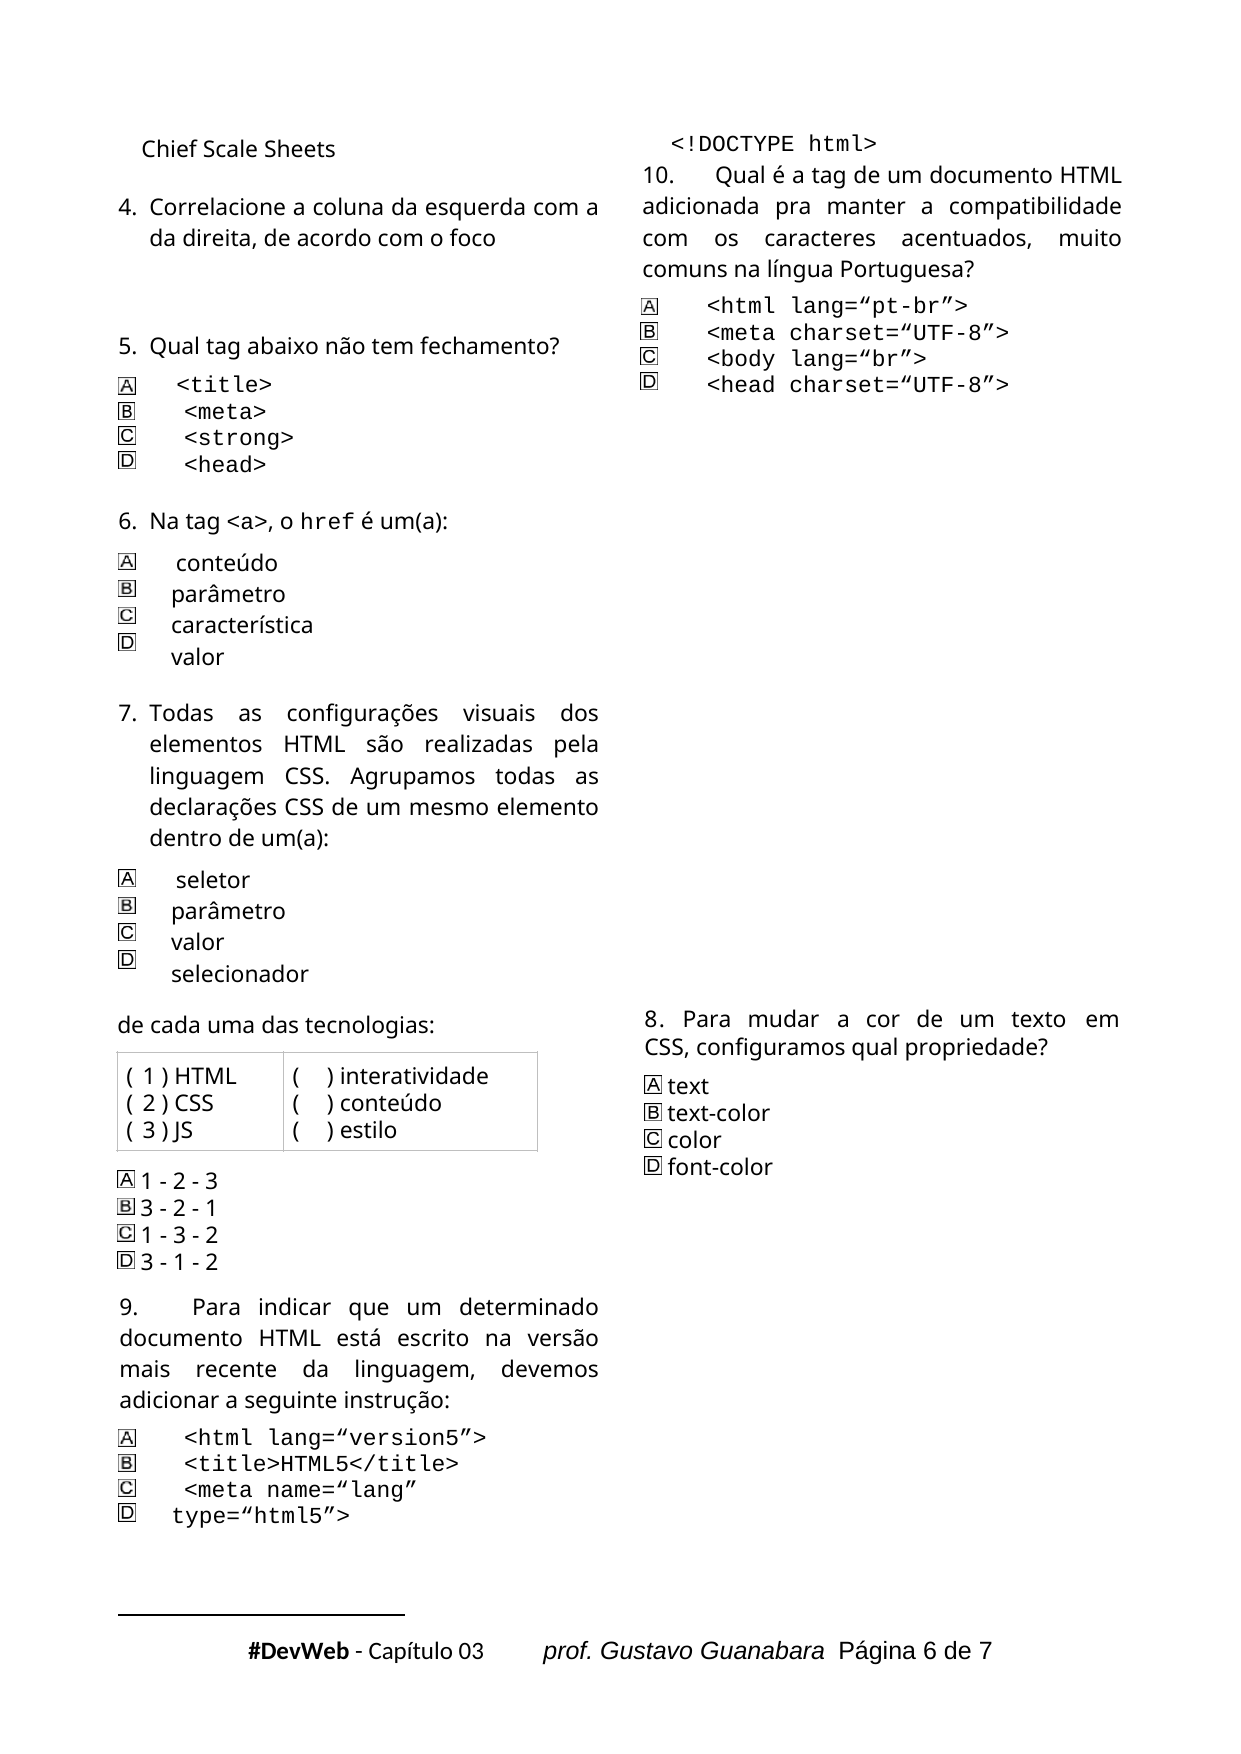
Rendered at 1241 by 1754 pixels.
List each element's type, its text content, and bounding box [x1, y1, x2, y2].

text <body lang=“br”> [657, 347, 1124, 373]
picture [116, 1223, 135, 1242]
picture [118, 1503, 136, 1522]
picture [117, 1453, 136, 1472]
picture [118, 426, 136, 445]
picture [117, 1478, 136, 1497]
picture [117, 376, 136, 395]
picture [640, 372, 658, 390]
picture [118, 402, 135, 420]
text <title>HTML5</title> [134, 1452, 601, 1478]
list Para indicar que um determinado documento HTML está escrito na versão mais recente da linguagem, devemos adicionar a seguinte instrução: [119, 989, 599, 1415]
picture [116, 1197, 135, 1215]
list Qual é a tag de um documento HTML adicionada pra manter a compatibilidade com os caracteres acentuados, muito comuns na língua Portuguesa? [642, 159, 1122, 284]
list Na tag <a>, o href é um(a): [118, 505, 599, 536]
text <strong> [134, 427, 601, 453]
picture [117, 579, 136, 597]
text <meta name=“lang” type=“html5”> [134, 1478, 601, 1531]
text conteúdo parâmetro característica valor [134, 547, 365, 672]
picture [117, 1251, 135, 1269]
text <!DOCTYPE html> [657, 133, 1124, 159]
picture [118, 923, 136, 941]
text seletor parâmetro valor selecionador [134, 864, 333, 989]
picture [118, 950, 136, 969]
text <html lang=“pt-br”> [657, 294, 1124, 320]
text Chief Scale Sheets [135, 133, 599, 164]
picture [640, 297, 658, 315]
text <html lang=“version5”> [134, 1426, 601, 1452]
picture [640, 347, 658, 365]
picture [118, 869, 136, 887]
picture [644, 1103, 662, 1121]
text <meta charset=“UTF-8”> [657, 321, 1124, 347]
picture [118, 633, 136, 651]
picture [117, 606, 136, 624]
picture [644, 1156, 662, 1175]
picture [640, 322, 658, 340]
picture [117, 1428, 136, 1447]
picture [117, 896, 136, 914]
picture [117, 552, 136, 570]
picture [117, 1170, 135, 1188]
text <head> [134, 453, 601, 479]
list Correlacione a coluna da esquerda com a da direita, de acordo com o foco [118, 190, 599, 253]
picture [644, 1129, 662, 1148]
text <head charset=“UTF-8”> [657, 373, 1124, 399]
list Todas as configurações visuais dos elementos HTML são realizadas pela linguagem CSS. Agrupamos todas as declarações CSS de um mesmo elemento dentro de um(a): [118, 697, 599, 853]
text <meta> [134, 400, 601, 426]
picture [644, 1075, 662, 1094]
list Qual tag abaixo não tem fechamento? [118, 330, 599, 361]
text <title> [134, 374, 601, 400]
picture [118, 451, 136, 469]
